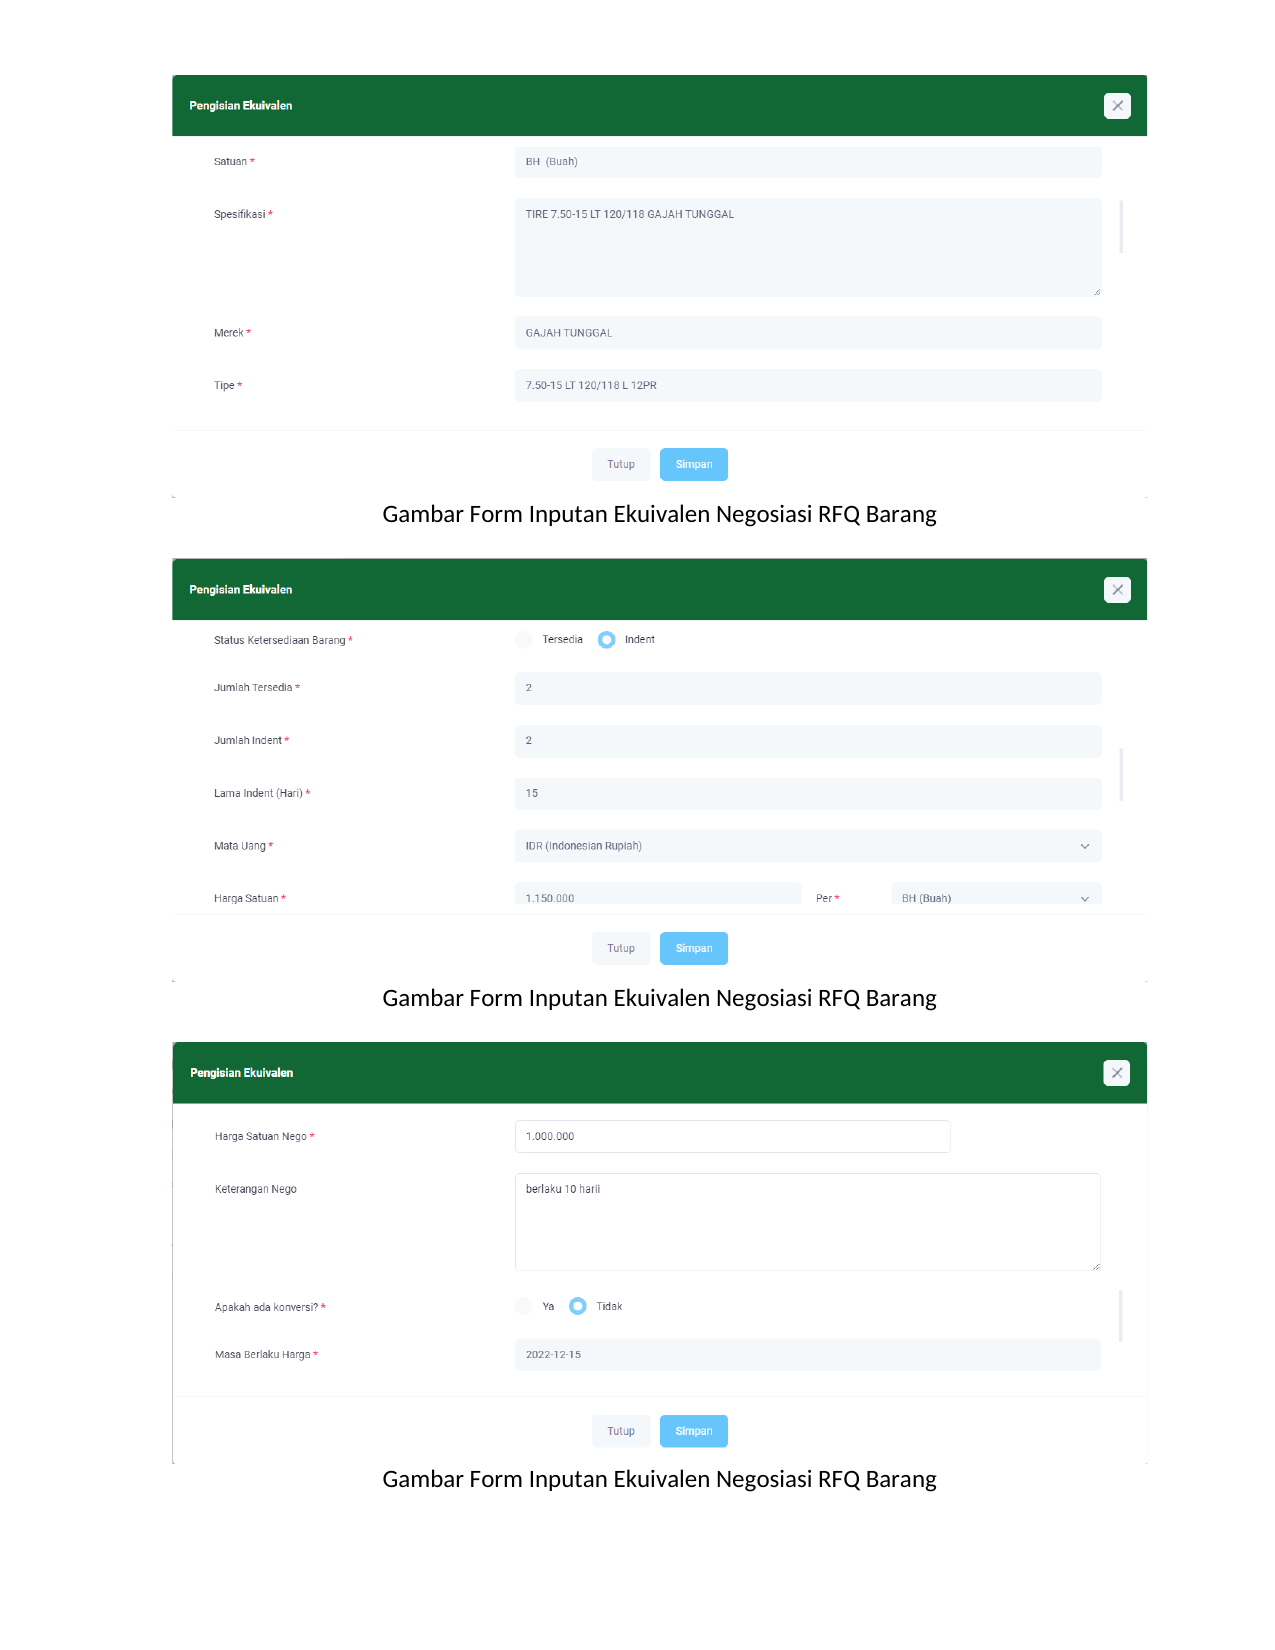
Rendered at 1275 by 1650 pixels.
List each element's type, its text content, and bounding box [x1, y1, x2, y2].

picture [172, 558, 1148, 982]
picture [172, 1042, 1148, 1464]
list Gambar Form Inputan Ekuivalen Negosiasi RFQ Barang [119, 982, 1200, 1012]
list Gambar Form Inputan Ekuivalen Negosiasi RFQ Barang [119, 498, 1200, 528]
picture [172, 75, 1148, 498]
list Gambar Form Inputan Ekuivalen Negosiasi RFQ Barang [119, 1463, 1200, 1494]
